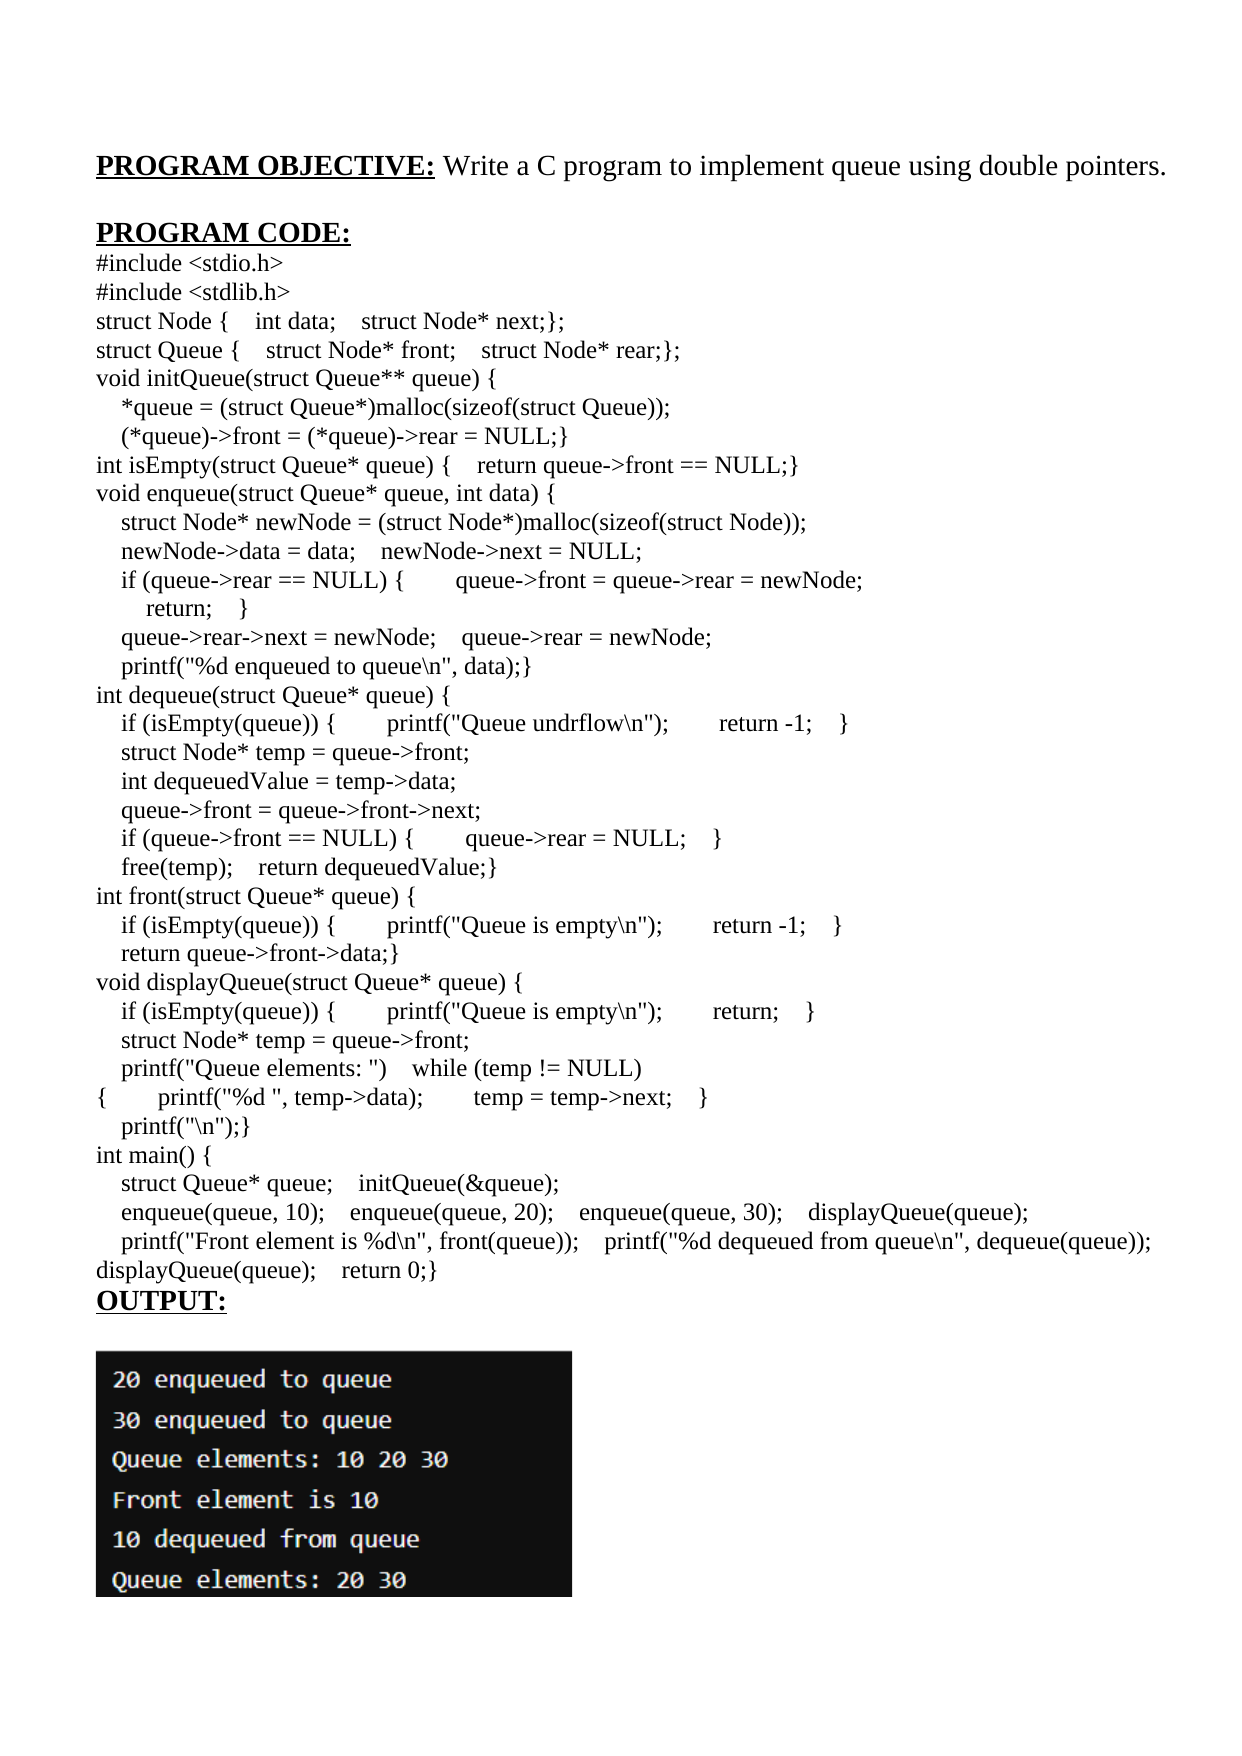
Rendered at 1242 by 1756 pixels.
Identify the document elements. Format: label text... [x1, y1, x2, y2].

text return; } [96, 593, 1204, 622]
text return queue->front->data;} [96, 938, 1204, 967]
text if (isEmpty(queue)) { printf("Queue undrflow\n"); return -1; } [96, 708, 1204, 737]
text int dequeuedValue = temp->data; [96, 766, 1204, 795]
text PROGRAM CODE: [96, 215, 1204, 248]
text if (isEmpty(queue)) { printf("Queue is empty\n"); return; } [96, 996, 1204, 1025]
text printf("Queue elements: ") while (temp != NULL) [96, 1053, 1204, 1082]
text struct Node* newNode = (struct Node*)malloc(sizeof(struct Node)); [96, 507, 1204, 536]
text void enqueue(struct Queue* queue, int data) { [96, 478, 1204, 507]
text printf("Front element is %d\n", front(queue)); printf("%d dequeued from queue\n", dequeue(queue)); displayQueue(queue); return 0;} [96, 1226, 1204, 1283]
text int isEmpty(struct Queue* queue) { return queue->front == NULL;} [96, 450, 1204, 478]
text int front(struct Queue* queue) { [96, 881, 1204, 910]
text if (queue->front == NULL) { queue->rear = NULL; } [96, 823, 1204, 852]
text #include <stdlib.h> [96, 277, 1204, 306]
text queue->front = queue->front->next; [96, 795, 1204, 823]
text (*queue)->front = (*queue)->rear = NULL;} [96, 421, 1204, 450]
text struct Node { int data; struct Node* next;}; [96, 306, 1204, 335]
text OUTPUT: [96, 1283, 1204, 1317]
text if (queue->rear == NULL) { queue->front = queue->rear = newNode; [96, 565, 1204, 593]
text struct Node* temp = queue->front; [96, 1025, 1204, 1053]
text int dequeue(struct Queue* queue) { [96, 680, 1204, 708]
text *queue = (struct Queue*)malloc(sizeof(struct Queue)); [96, 392, 1204, 421]
text printf("%d enqueued to queue\n", data);} [96, 651, 1204, 680]
text if (isEmpty(queue)) { printf("Queue is empty\n"); return -1; } [96, 910, 1204, 938]
text void initQueue(struct Queue** queue) { [96, 363, 1204, 392]
text free(temp); return dequeuedValue;} [96, 852, 1204, 881]
text void displayQueue(struct Queue* queue) { [96, 967, 1204, 996]
text #include <stdio.h> [96, 248, 1204, 277]
text { printf("%d ", temp->data); temp = temp->next; } [96, 1082, 1204, 1111]
text int main() { [96, 1140, 1204, 1168]
text struct Queue* queue; initQueue(&queue); [96, 1168, 1204, 1197]
picture [95, 1350, 573, 1597]
text queue->rear->next = newNode; queue->rear = newNode; [96, 622, 1204, 651]
text struct Queue { struct Node* front; struct Node* rear;}; [96, 335, 1204, 363]
text printf("\n");} [96, 1111, 1204, 1140]
text struct Node* temp = queue->front; [96, 737, 1204, 766]
text enqueue(queue, 10); enqueue(queue, 20); enqueue(queue, 30); displayQueue(queue); [96, 1197, 1204, 1226]
text newNode->data = data; newNode->next = NULL; [96, 536, 1204, 565]
text PROGRAM OBJECTIVE: Write a C program to implement queue using double pointers. [96, 148, 1204, 181]
